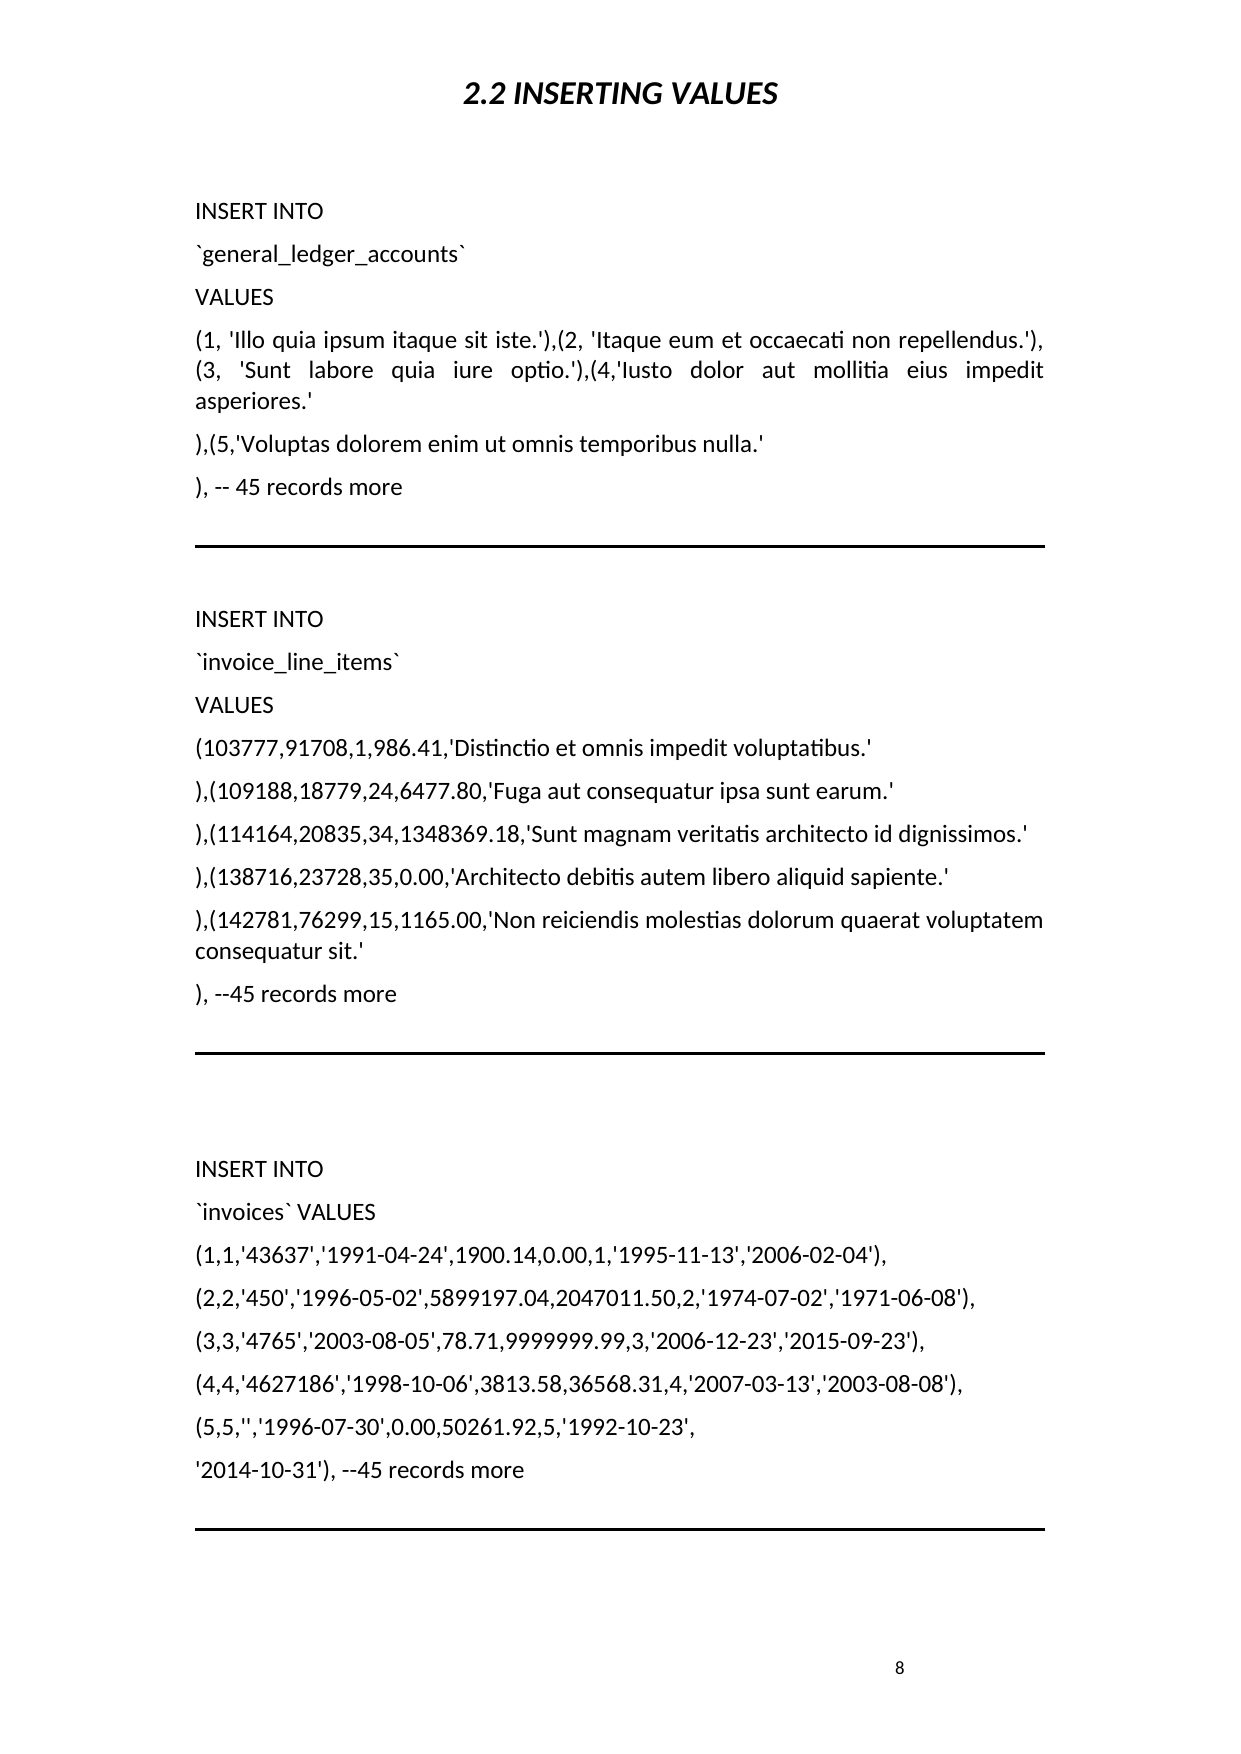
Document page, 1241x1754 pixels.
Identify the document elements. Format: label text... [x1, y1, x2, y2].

text (5,5,'','1996-07-30',0.00,50261.92,5,'1992-10-23', [195, 1411, 1045, 1442]
text ), -- 45 records more [195, 471, 1045, 502]
text INSERT INTO [195, 195, 1045, 226]
text ),(142781,76299,15,1165.00,'Non reiciendis molestias dolorum quaerat voluptatem consequatur sit.' [195, 904, 1045, 966]
text ),(138716,23728,35,0.00,'Architecto debitis autem libero aliquid sapiente.' [195, 861, 1045, 892]
text (3,3,'4765','2003-08-05',78.71,9999999.99,3,'2006-12-23','2015-09-23'), [195, 1325, 1045, 1356]
text (1,1,'43637','1991-04-24',1900.14,0.00,1,'1995-11-13','2006-02-04'), [195, 1239, 1045, 1270]
text `invoice_line_items` [195, 646, 1045, 677]
text (4,4,'4627186','1998-10-06',3813.58,36568.31,4,'2007-03-13','2003-08-08'), [195, 1368, 1045, 1399]
text `invoices` VALUES [195, 1196, 1045, 1227]
text (1, 'Illo quia ipsum itaque sit iste.'),(2, 'Itaque eum et occaecati non repellendus.'),(3, 'Sunt labore quia iure optio.'),(4,'Iusto dolor aut mollitia eius impedit asperiores.' [195, 324, 1045, 416]
text ),(109188,18779,24,6477.80,'Fuga aut consequatur ipsa sunt earum.' [195, 775, 1045, 806]
text ), --45 records more [195, 978, 1045, 1008]
text (2,2,'450','1996-05-02',5899197.04,2047011.50,2,'1974-07-02','1971-06-08'), [195, 1282, 1045, 1313]
text INSERT INTO [195, 1153, 1045, 1184]
text VALUES [195, 281, 1045, 312]
subtitle INSERTING VALUES [45, 72, 1195, 113]
text (103777,91708,1,986.41,'Distinctio et omnis impedit voluptatibus.' [195, 732, 1045, 763]
text '2014-10-31'), --45 records more [195, 1454, 1045, 1485]
text INSERT INTO [195, 603, 1045, 634]
text ),(114164,20835,34,1348369.18,'Sunt magnam veritatis architecto id dignissimos.' [195, 818, 1045, 849]
text ),(5,'Voluptas dolorem enim ut omnis temporibus nulla.' [195, 428, 1045, 459]
text `general_ledger_accounts` [195, 238, 1045, 268]
text VALUES [195, 689, 1045, 720]
